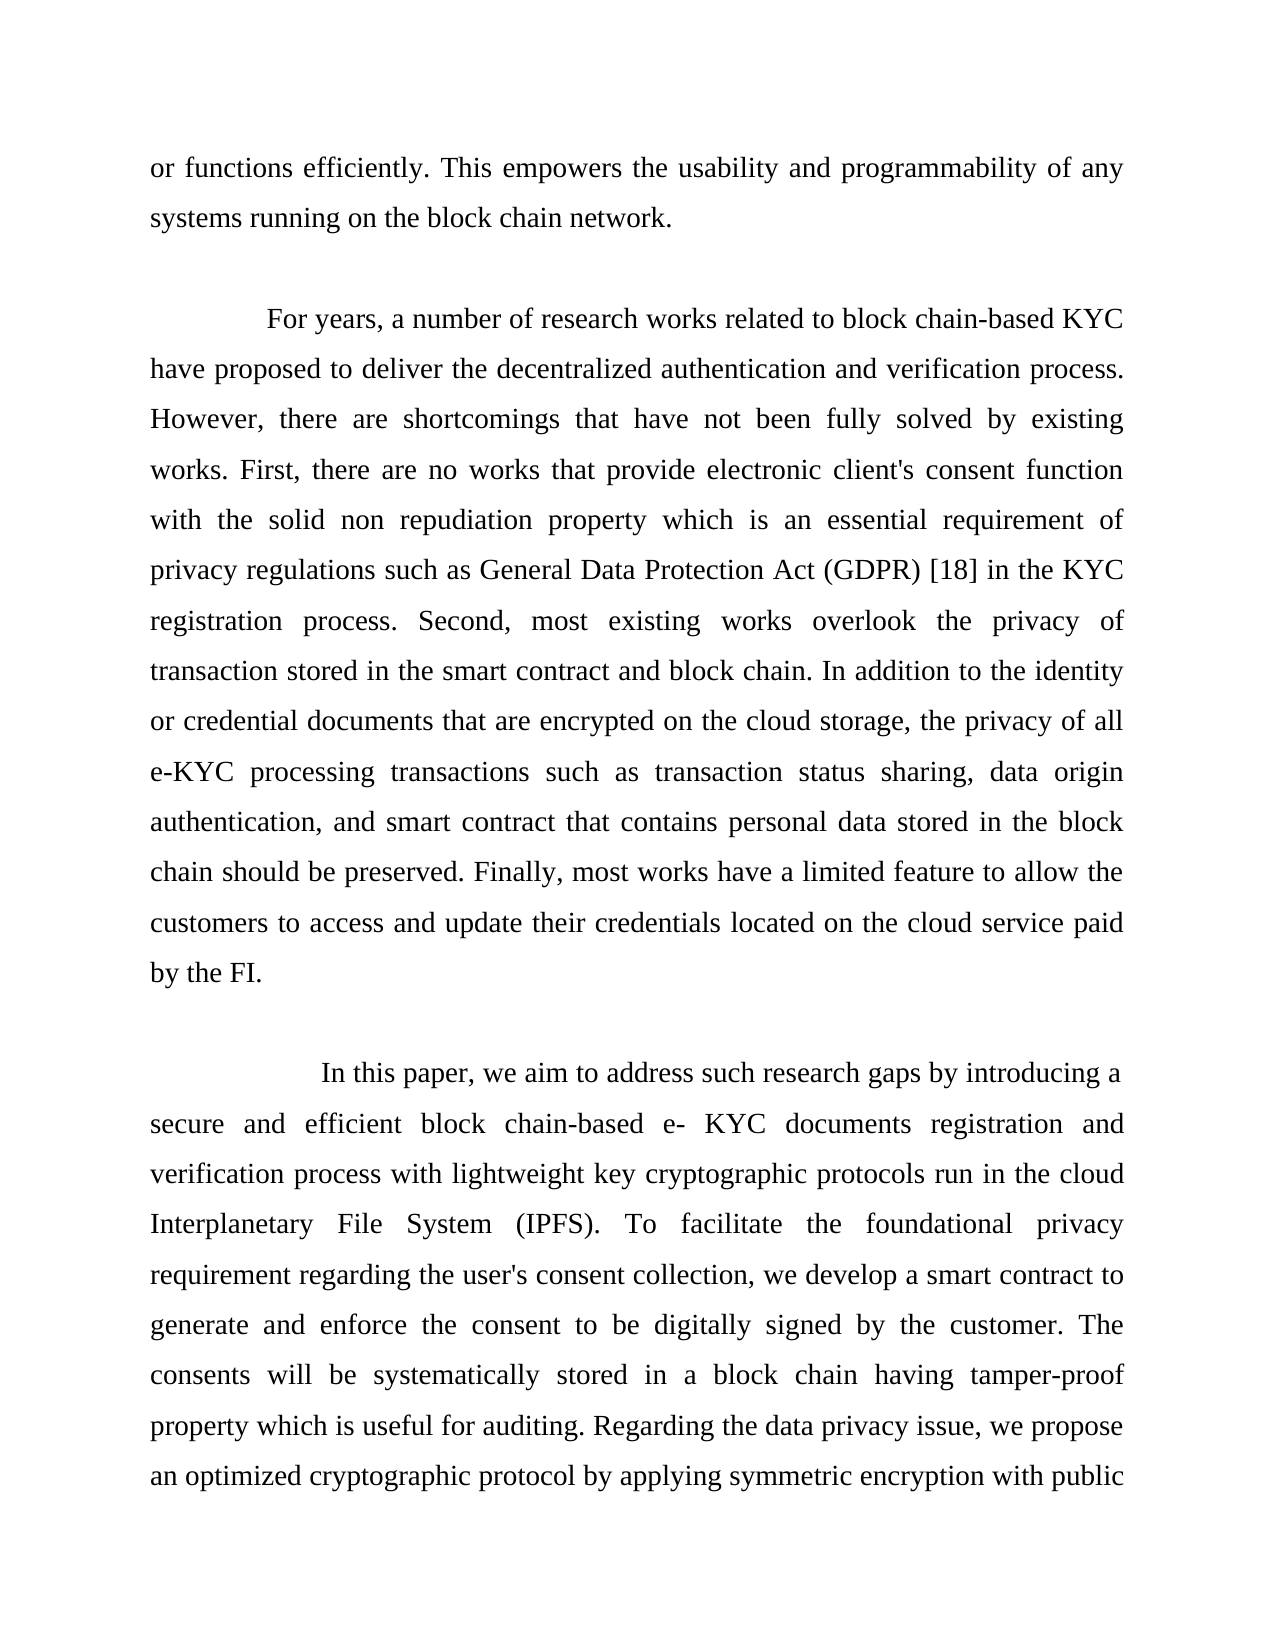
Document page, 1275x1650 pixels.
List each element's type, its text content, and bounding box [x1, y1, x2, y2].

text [150, 150, 1125, 234]
text For years, a number of research works related to block chain-based KYC have proposed to deliver the decentralized authentication and verification process. However, there are shortcomings that have not been fully solved by existing works. First, there are no works that provide electronic client's consent function with the solid non repudiation property which is an essential requirement of privacy regulations such as General Data Protection Act (GDPR) [18] in the KYC registration process. Second, most existing works overlook the privacy of transaction stored in the smart contract and block chain. In addition to the identity or credential documents that are encrypted on the cloud storage, the privacy of all e-KYC processing transactions such as transaction status sharing, data origin authentication, and smart contract that contains personal data stored in the block chain should be preserved. Finally, most works have a limited feature to allow the customers to access and update their credentials located on the cloud service paid by the FI. [150, 301, 1125, 988]
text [150, 1056, 1125, 1492]
